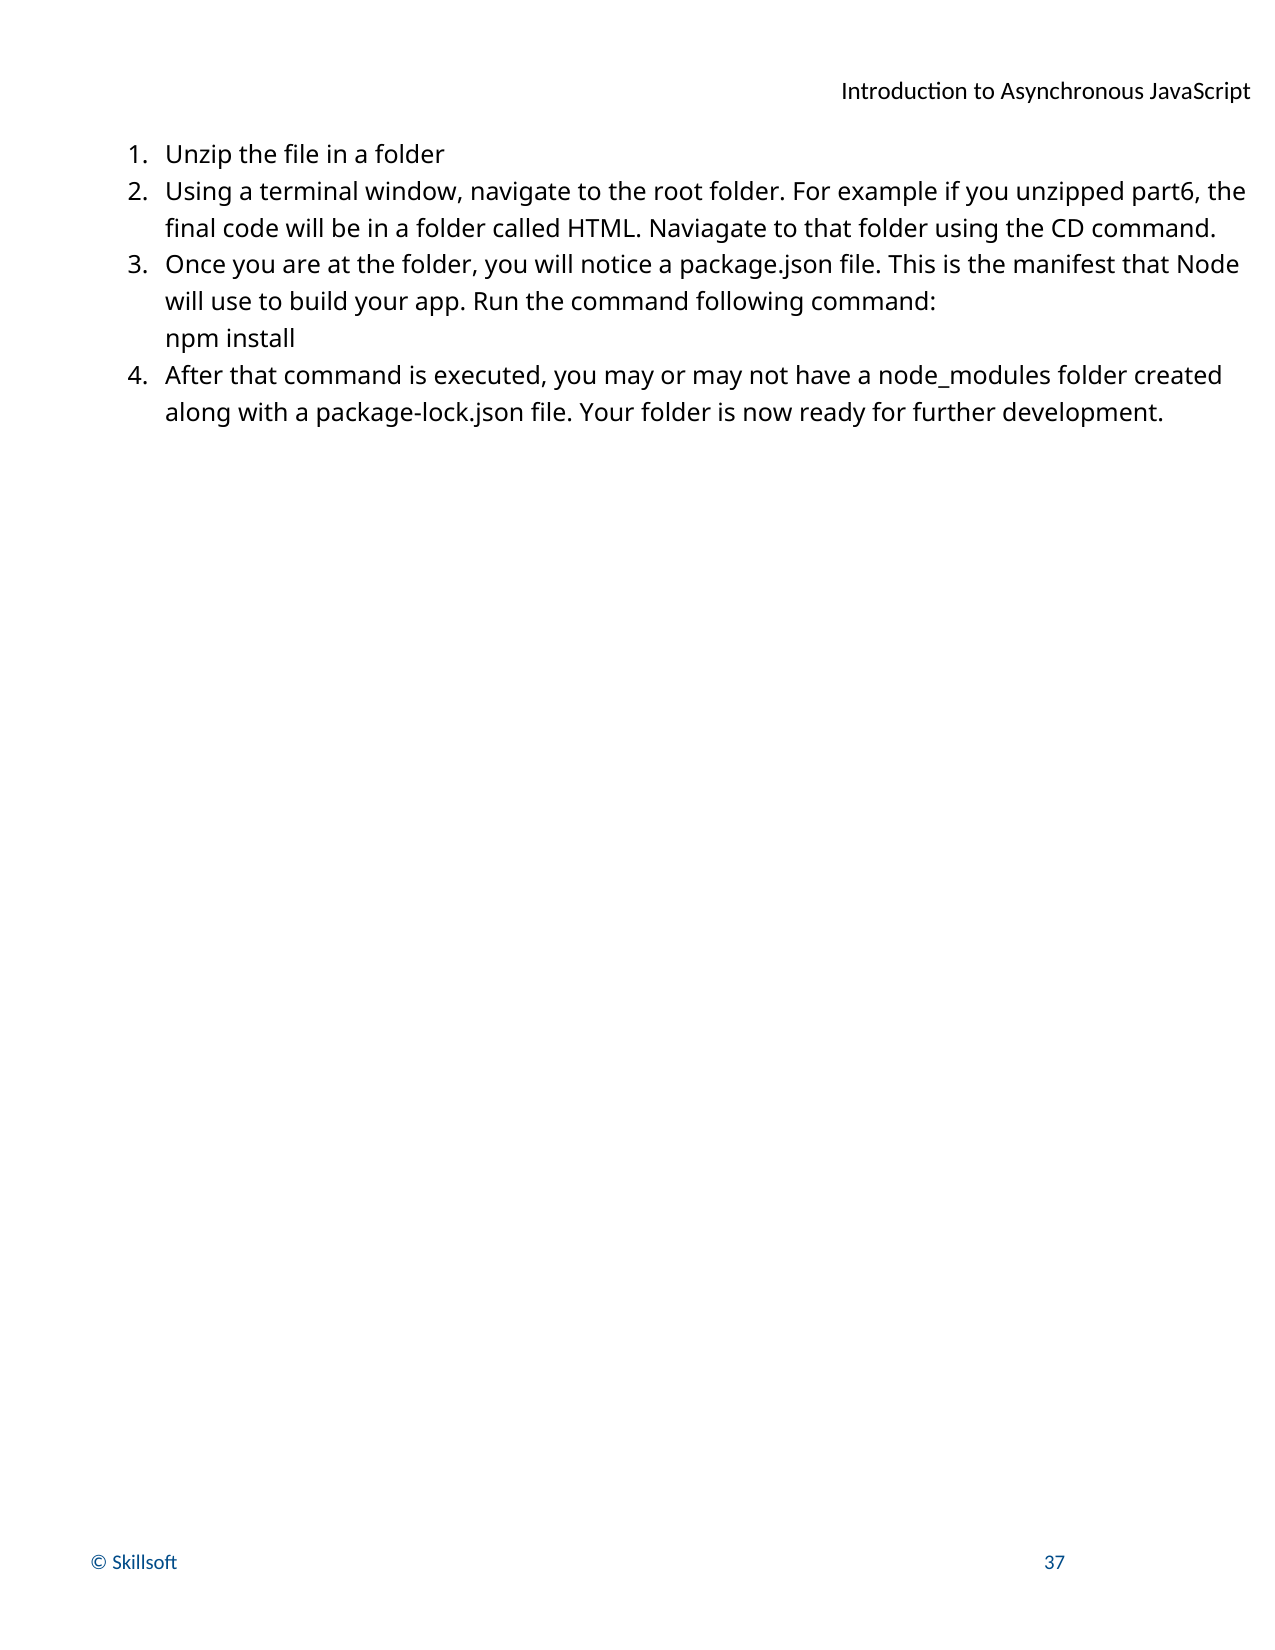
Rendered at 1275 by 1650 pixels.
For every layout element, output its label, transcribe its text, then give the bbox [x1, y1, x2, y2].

list Using a terminal window, navigate to the root folder. For example if you unzipped part6, the final code will be in a folder called HTML. Naviagate to that folder using the CD command. [127, 173, 1251, 244]
list After that command is executed, you may or may not have a node_modules folder created along with a package-lock.json file. Your folder is now ready for further development. [127, 357, 1251, 428]
list Once you are at the folder, you will notice a package.json file. This is the manifest that Node will use to build your app. Run the command following command: npm install [127, 247, 1251, 355]
list Unzip the file in a folder [127, 137, 1251, 171]
